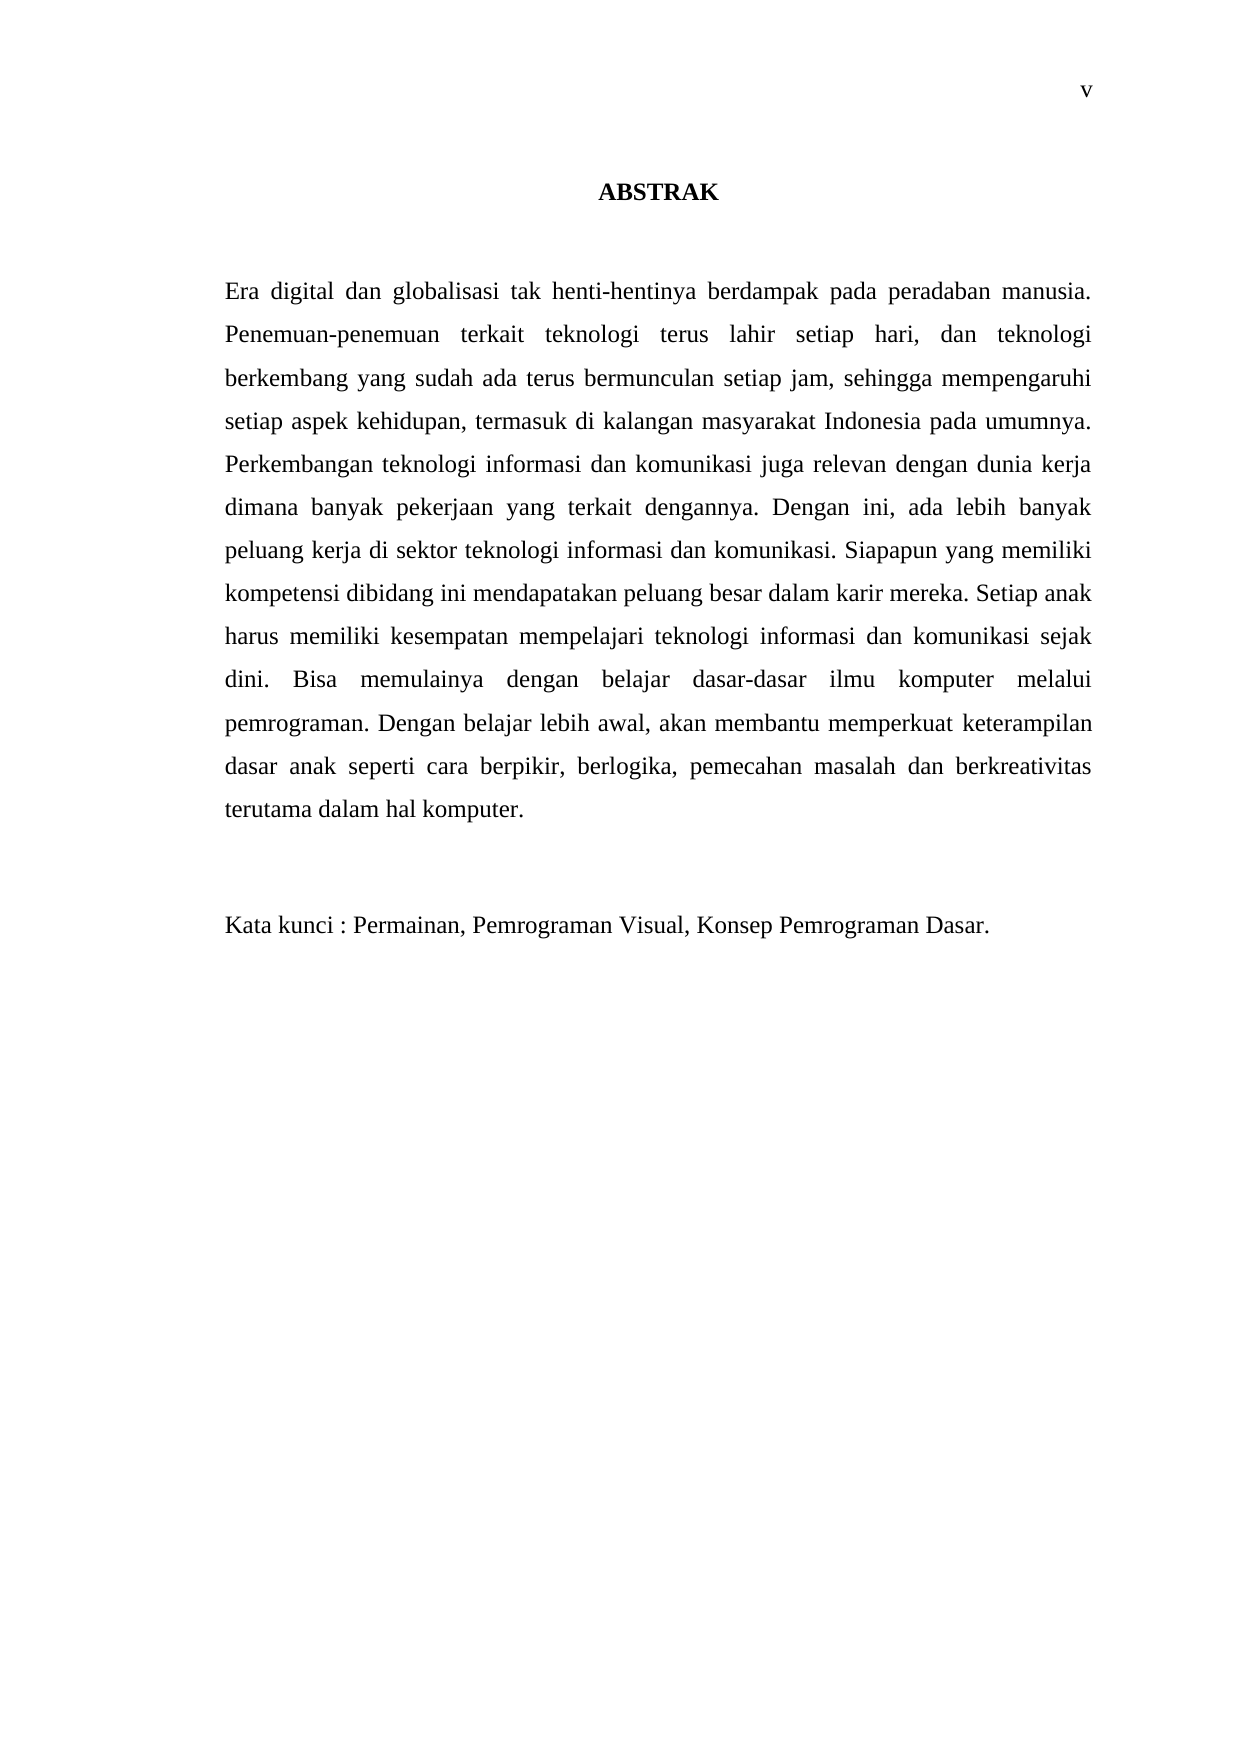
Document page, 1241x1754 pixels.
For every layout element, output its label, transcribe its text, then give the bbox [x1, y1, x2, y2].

text Kata kunci : Permainan, Pemrograman Visual, Konsep Pemrograman Dasar. [224, 910, 1092, 939]
text Era digital dan globalisasi tak henti-hentinya berdampak pada peradaban manusia. Penemuan-penemuan terkait teknologi terus lahir setiap hari, dan teknologi berkembang yang sudah ada terus bermunculan setiap jam, sehingga mempengaruhi setiap aspek kehidupan, termasuk di kalangan masyarakat Indonesia pada umumnya. Perkembangan teknologi informasi dan komunikasi juga relevan dengan dunia kerja dimana banyak pekerjaan yang terkait dengannya. Dengan ini, ada lebih banyak peluang kerja di sektor teknologi informasi dan komunikasi. Siapapun yang memiliki kompetensi dibidang ini mendapatakan peluang besar dalam karir mereka. Setiap anak harus memiliki kesempatan mempelajari teknologi informasi dan komunikasi sejak dini. Bisa memulainya dengan belajar dasar-dasar ilmu komputer melalui pemrograman. Dengan belajar lebih awal, akan membantu memperkuat keterampilan dasar anak seperti cara berpikir, berlogika, pemecahan masalah dan berkreativitas terutama dalam hal komputer. [224, 276, 1092, 823]
subtitle ABSTRAK [224, 177, 1092, 206]
